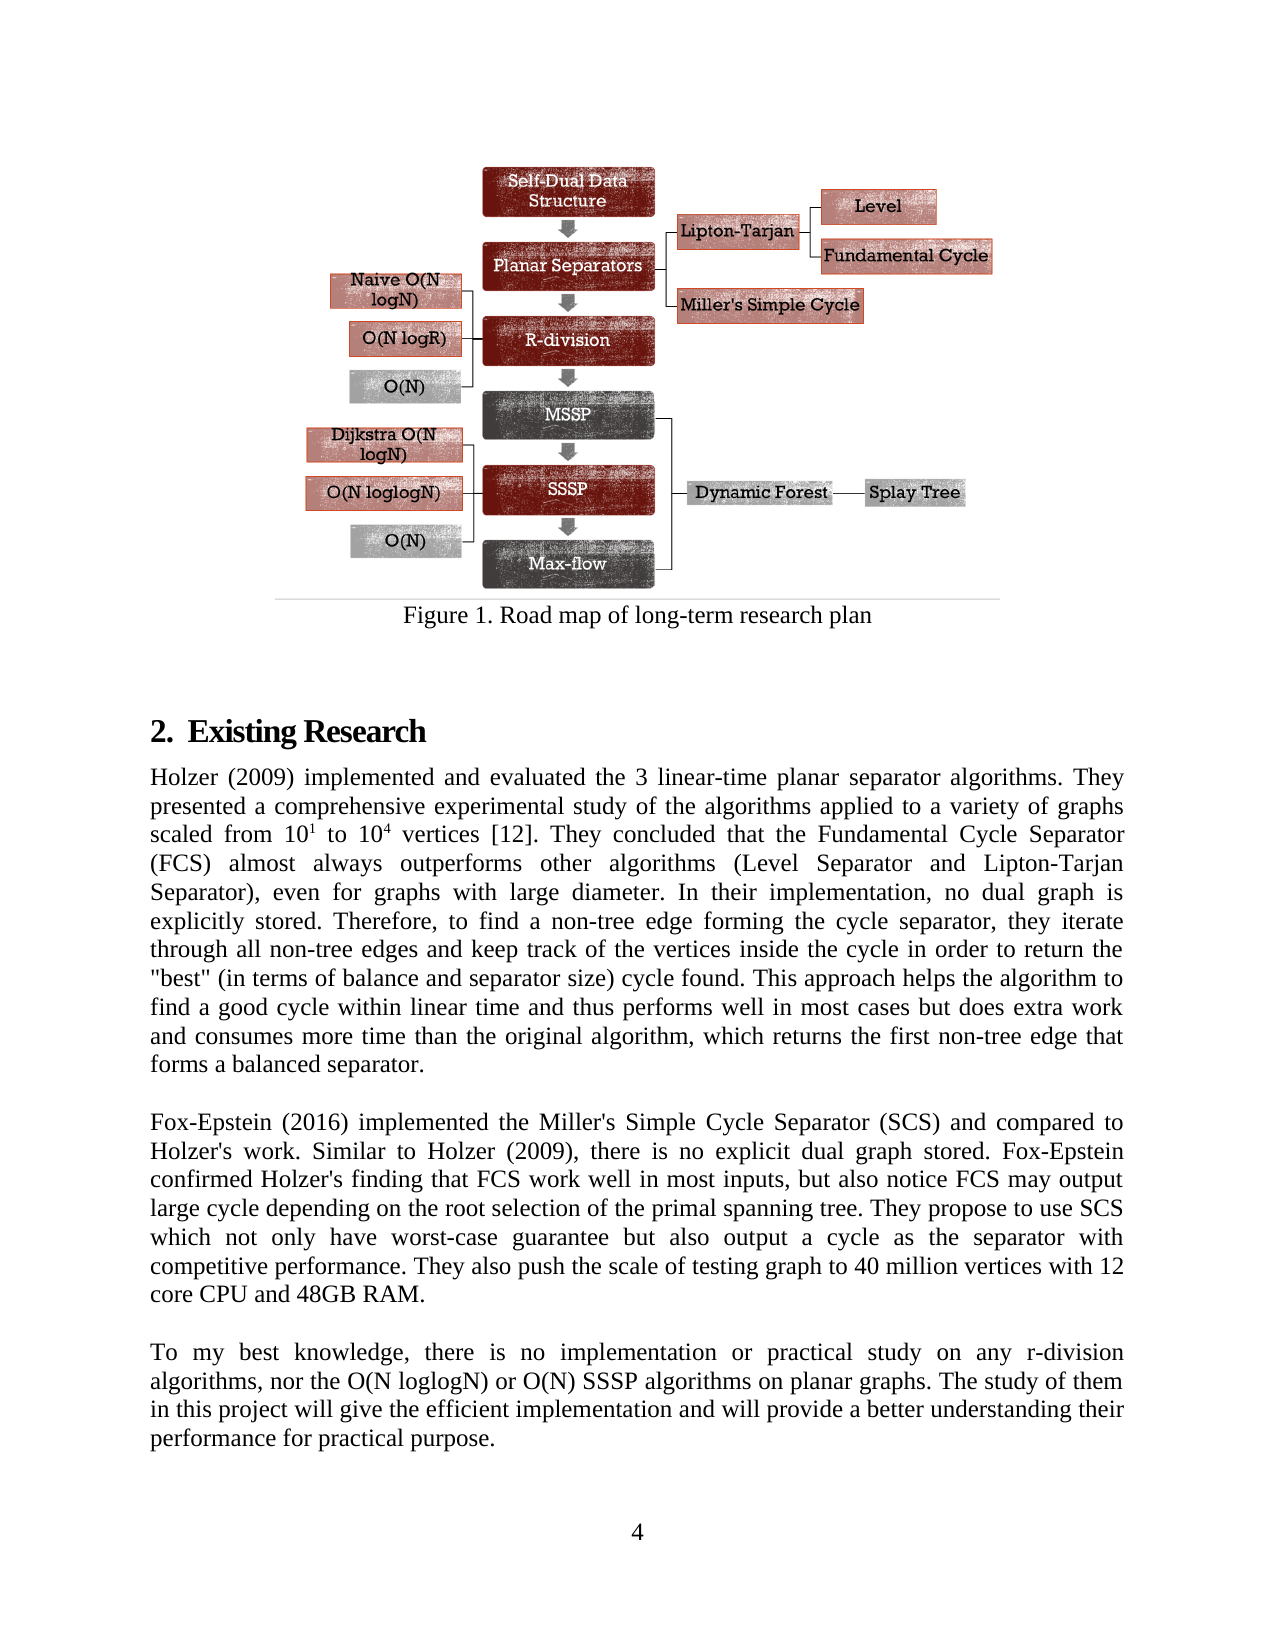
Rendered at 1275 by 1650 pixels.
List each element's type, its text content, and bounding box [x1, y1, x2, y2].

picture [275, 150, 1000, 600]
text Figure 1. Road map of long-term research plan [150, 600, 1125, 629]
title Existing Research [150, 711, 1125, 749]
text To my best knowledge, there is no implementation or practical study on any r-division algorithms, nor the O(N loglogN) or O(N) SSSP algorithms on planar graphs. The study of them in this project will give the efficient implementation and will provide a better understanding their performance for practical purpose. [150, 1337, 1125, 1452]
text Holzer (2009) implemented and evaluated the 3 linear-time planar separator algorithms. They presented a comprehensive experimental study of the algorithms applied to a variety of graphs scaled from 101 to 104 vertices [12]. They concluded that the Fundamental Cycle Separator (FCS) almost always outperforms other algorithms (Level Separator and Lipton-Tarjan Separator), even for graphs with large diameter. In their implementation, no dual graph is explicitly stored. Therefore, to find a non-tree edge forming the cycle separator, they iterate through all non-tree edges and keep track of the vertices inside the cycle in order to return the "best" (in terms of balance and separator size) cycle found. This approach helps the algorithm to find a good cycle within linear time and thus performs well in most cases but does extra work and consumes more time than the original algorithm, which returns the first non-tree edge that forms a balanced separator. [150, 762, 1125, 1078]
text Fox-Epstein (2016) implemented the Miller's Simple Cycle Separator (SCS) and compared to Holzer's work. Similar to Holzer (2009), there is no explicit dual graph stored. Fox-Epstein confirmed Holzer's finding that FCS work well in most inputs, but also notice FCS may output large cycle depending on the root selection of the primal spanning tree. They propose to use SCS which not only have worst-case guarantee but also output a cycle as the separator with competitive performance. They also push the scale of testing graph to 40 million vertices with 12 core CPU and 48GB RAM. [150, 1107, 1125, 1308]
